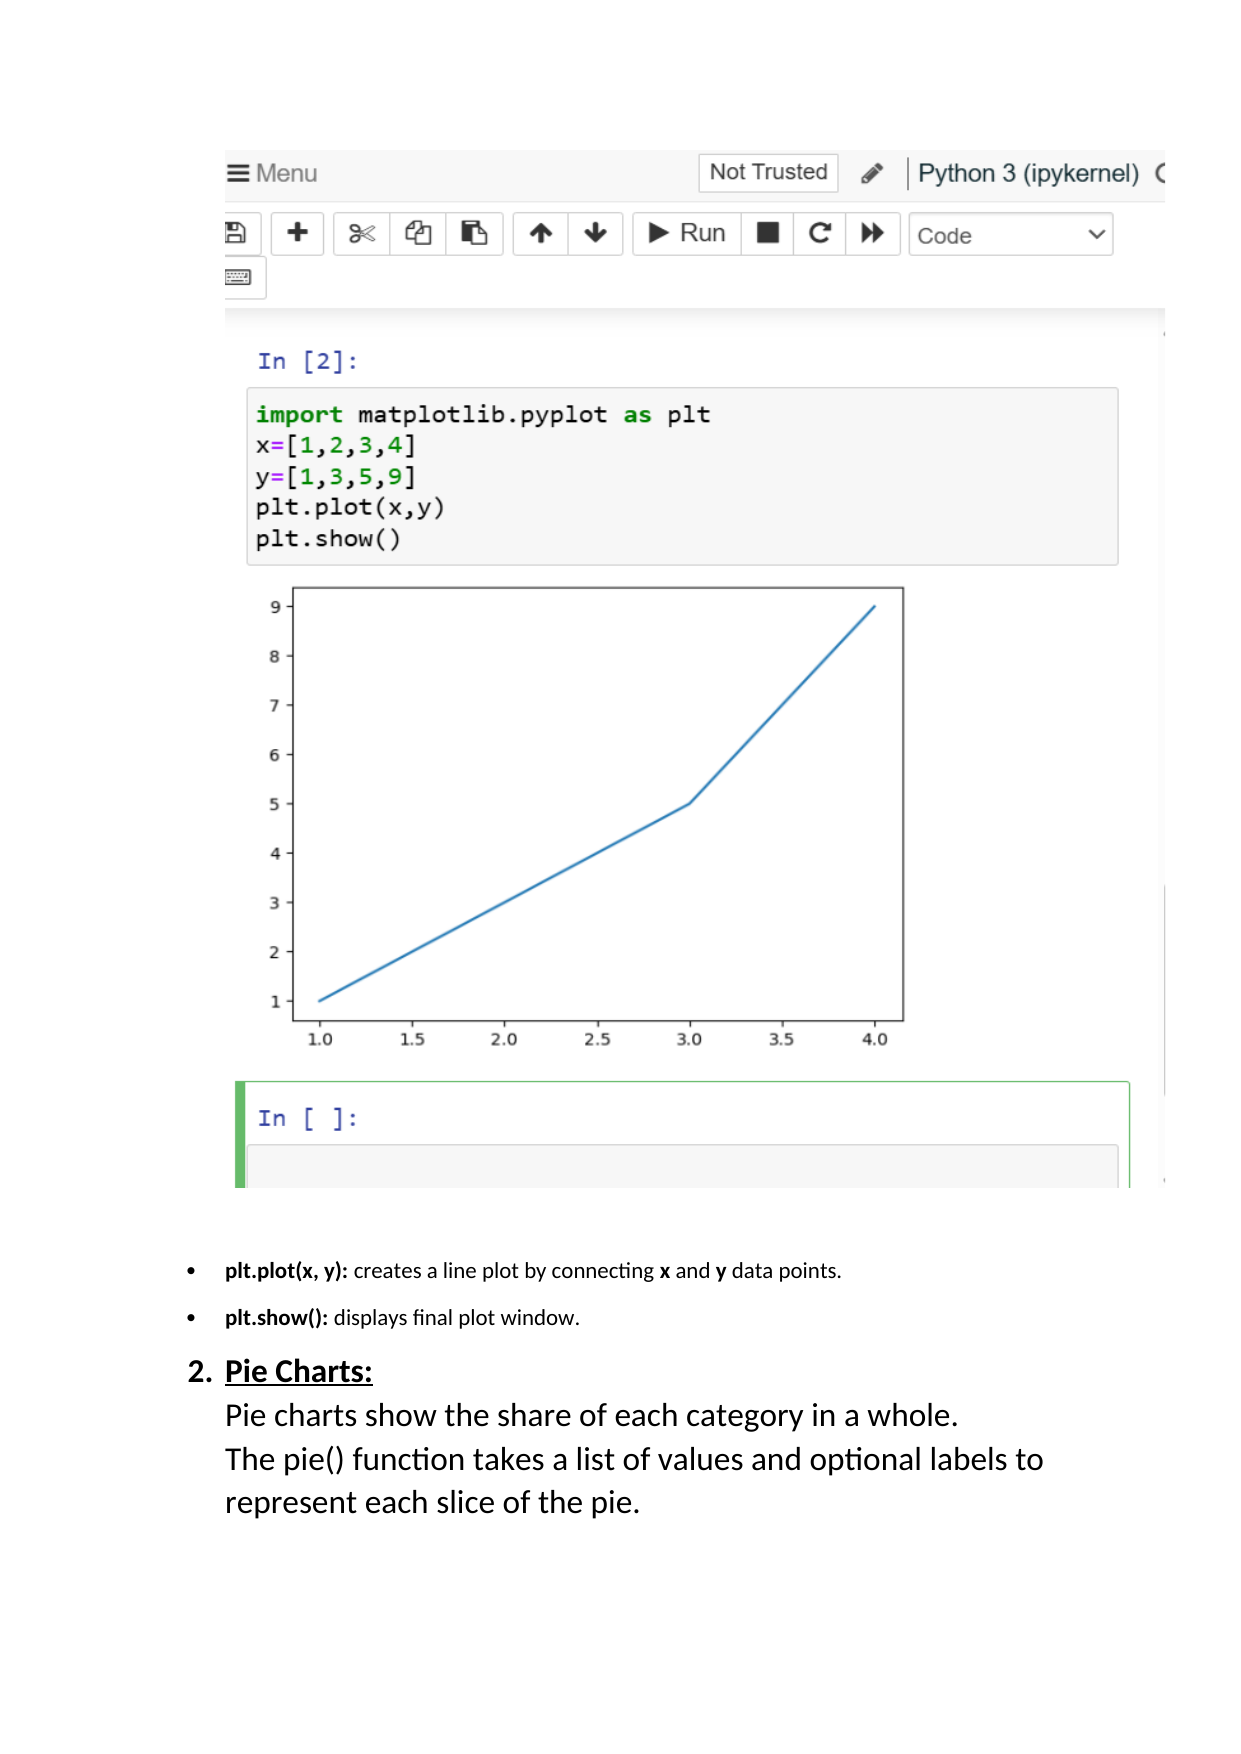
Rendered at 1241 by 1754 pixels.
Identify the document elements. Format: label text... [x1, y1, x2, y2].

list plt.show(): displays final plot window. [187, 1303, 1090, 1331]
list plt.plot(x, y): creates a line plot by connecting x and y data points. [187, 1256, 1090, 1284]
list Pie charts show the share of each category in a whole. The pie() function takes a list of values and optional labels to represent each slice of the pie. [225, 1394, 1090, 1522]
list Pie Charts: [187, 1350, 1090, 1390]
picture [225, 150, 1166, 1188]
